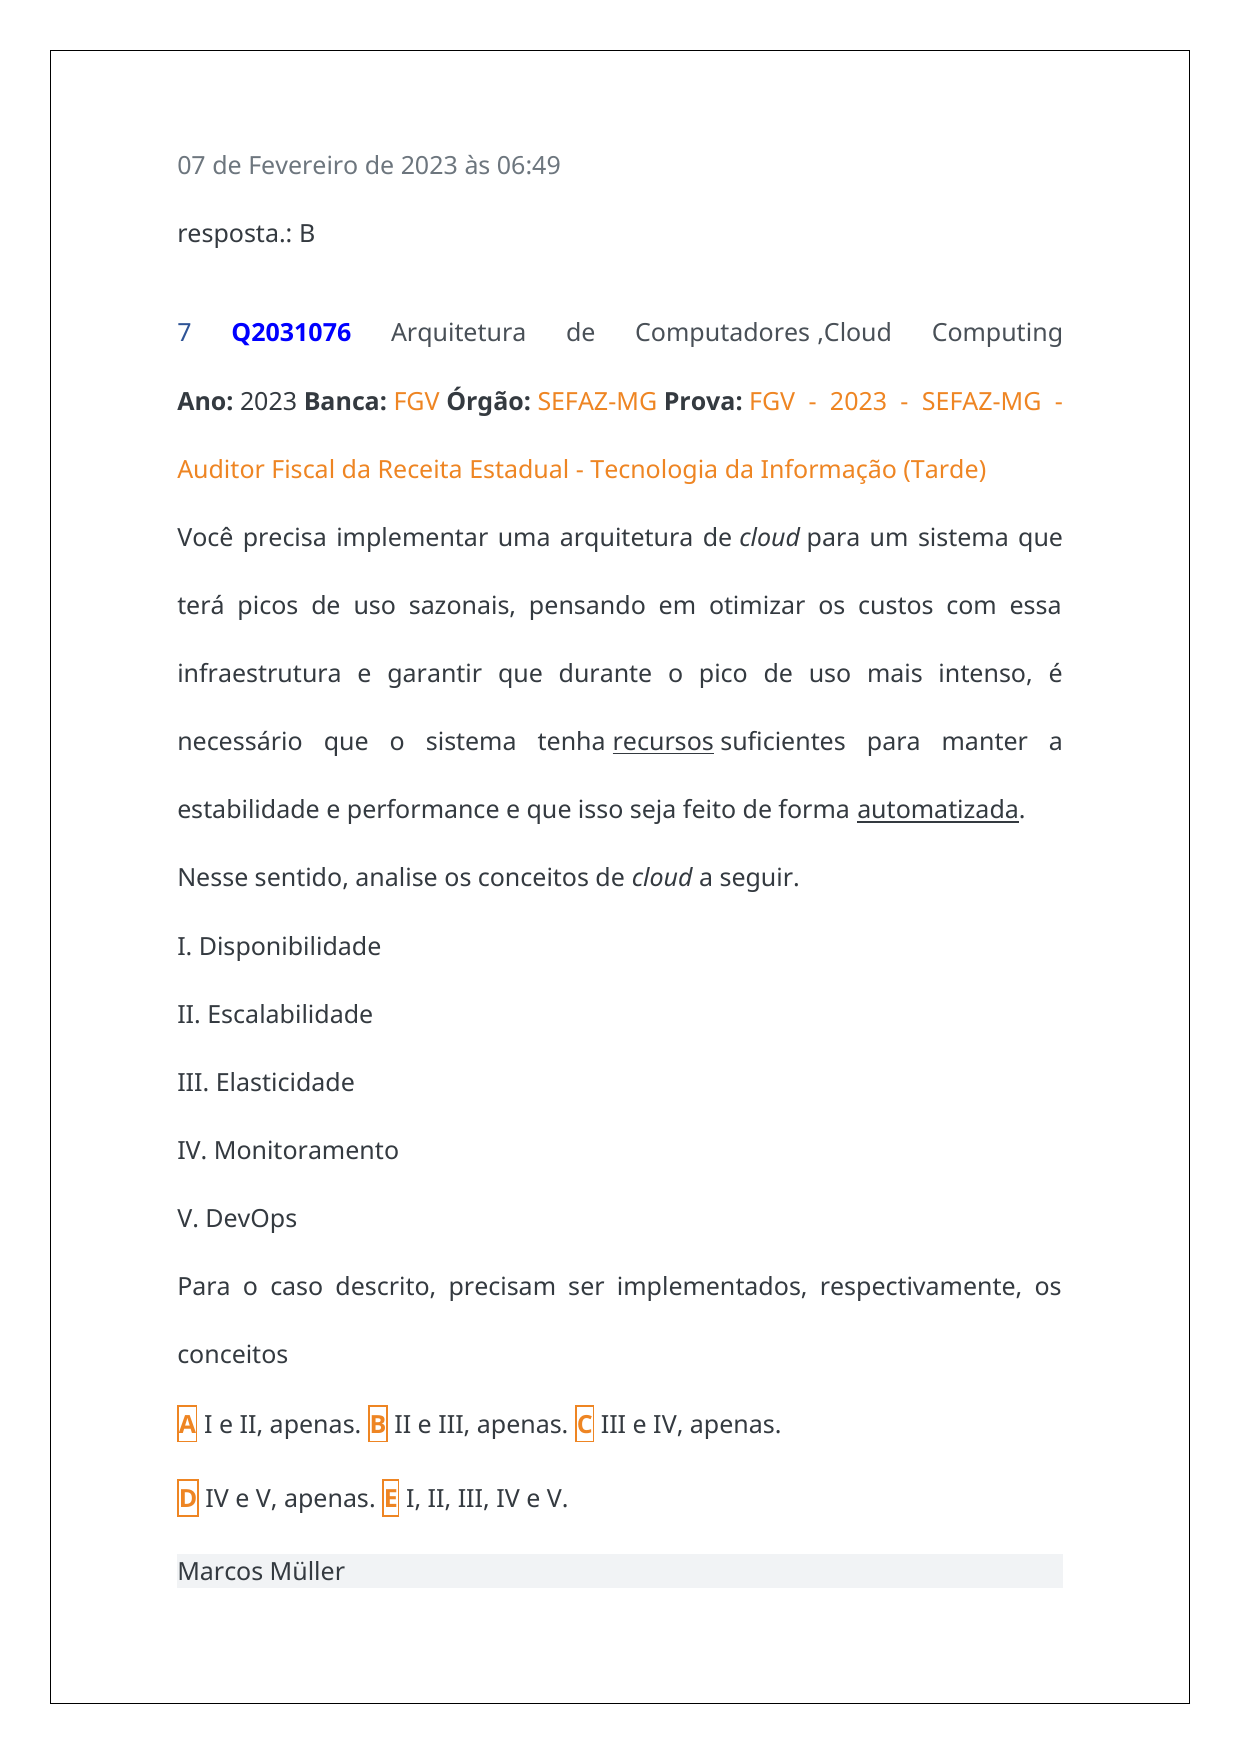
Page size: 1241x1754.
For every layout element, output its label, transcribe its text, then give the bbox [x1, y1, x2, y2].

text Nesse sentido, analise os conceitos de cloud a seguir. [177, 860, 1063, 894]
text Você precisa implementar uma arquitetura de cloud para um sistema que terá picos de uso sazonais, pensando em otimizar os custos com essa infraestrutura e garantir que durante o pico de uso mais intenso, é necessário que o sistema tenha recursos suficientes para manter a estabilidade e performance e que isso seja feito de forma automatizada. [177, 519, 1063, 826]
subtitle 7 Q2031076 Arquitetura de Computadores ,Cloud Computing Ano: 2023 Banca: FGV Órgão: SEFAZ-MG Prova: FGV - 2023 - SEFAZ-MG - Auditor Fiscal da Receita Estadual - Tecnologia da Informação (Tarde) [177, 315, 1063, 485]
text IV. Monitoramento [177, 1132, 1063, 1167]
text II. Escalabilidade [177, 996, 1063, 1030]
text A I e II, apenas. B II e III, apenas. C III e IV, apenas. [197, 1405, 368, 1442]
text A I e II, apenas. B II e III, apenas. C III e IV, apenas. [594, 1405, 1063, 1442]
text D IV e V, apenas. E I, II, III, IV e V. [399, 1479, 1063, 1517]
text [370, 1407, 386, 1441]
text resposta.: B [177, 216, 1063, 250]
text Para o caso descrito, precisam ser implementados, respectivamente, os conceitos [177, 1269, 1063, 1371]
text A I e II, apenas. B II e III, apenas. C III e IV, apenas. [388, 1405, 575, 1442]
text I. Disponibilidade [177, 928, 1063, 962]
text 07 de Fevereiro de 2023 às 06:49 [177, 147, 1063, 182]
text III. Elasticidade [177, 1064, 1063, 1098]
text V. DevOps [177, 1201, 1063, 1235]
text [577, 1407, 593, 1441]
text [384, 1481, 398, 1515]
text D IV e V, apenas. E I, II, III, IV e V. [199, 1479, 382, 1517]
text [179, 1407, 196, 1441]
text Marcos Müller [177, 1554, 1063, 1588]
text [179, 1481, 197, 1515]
